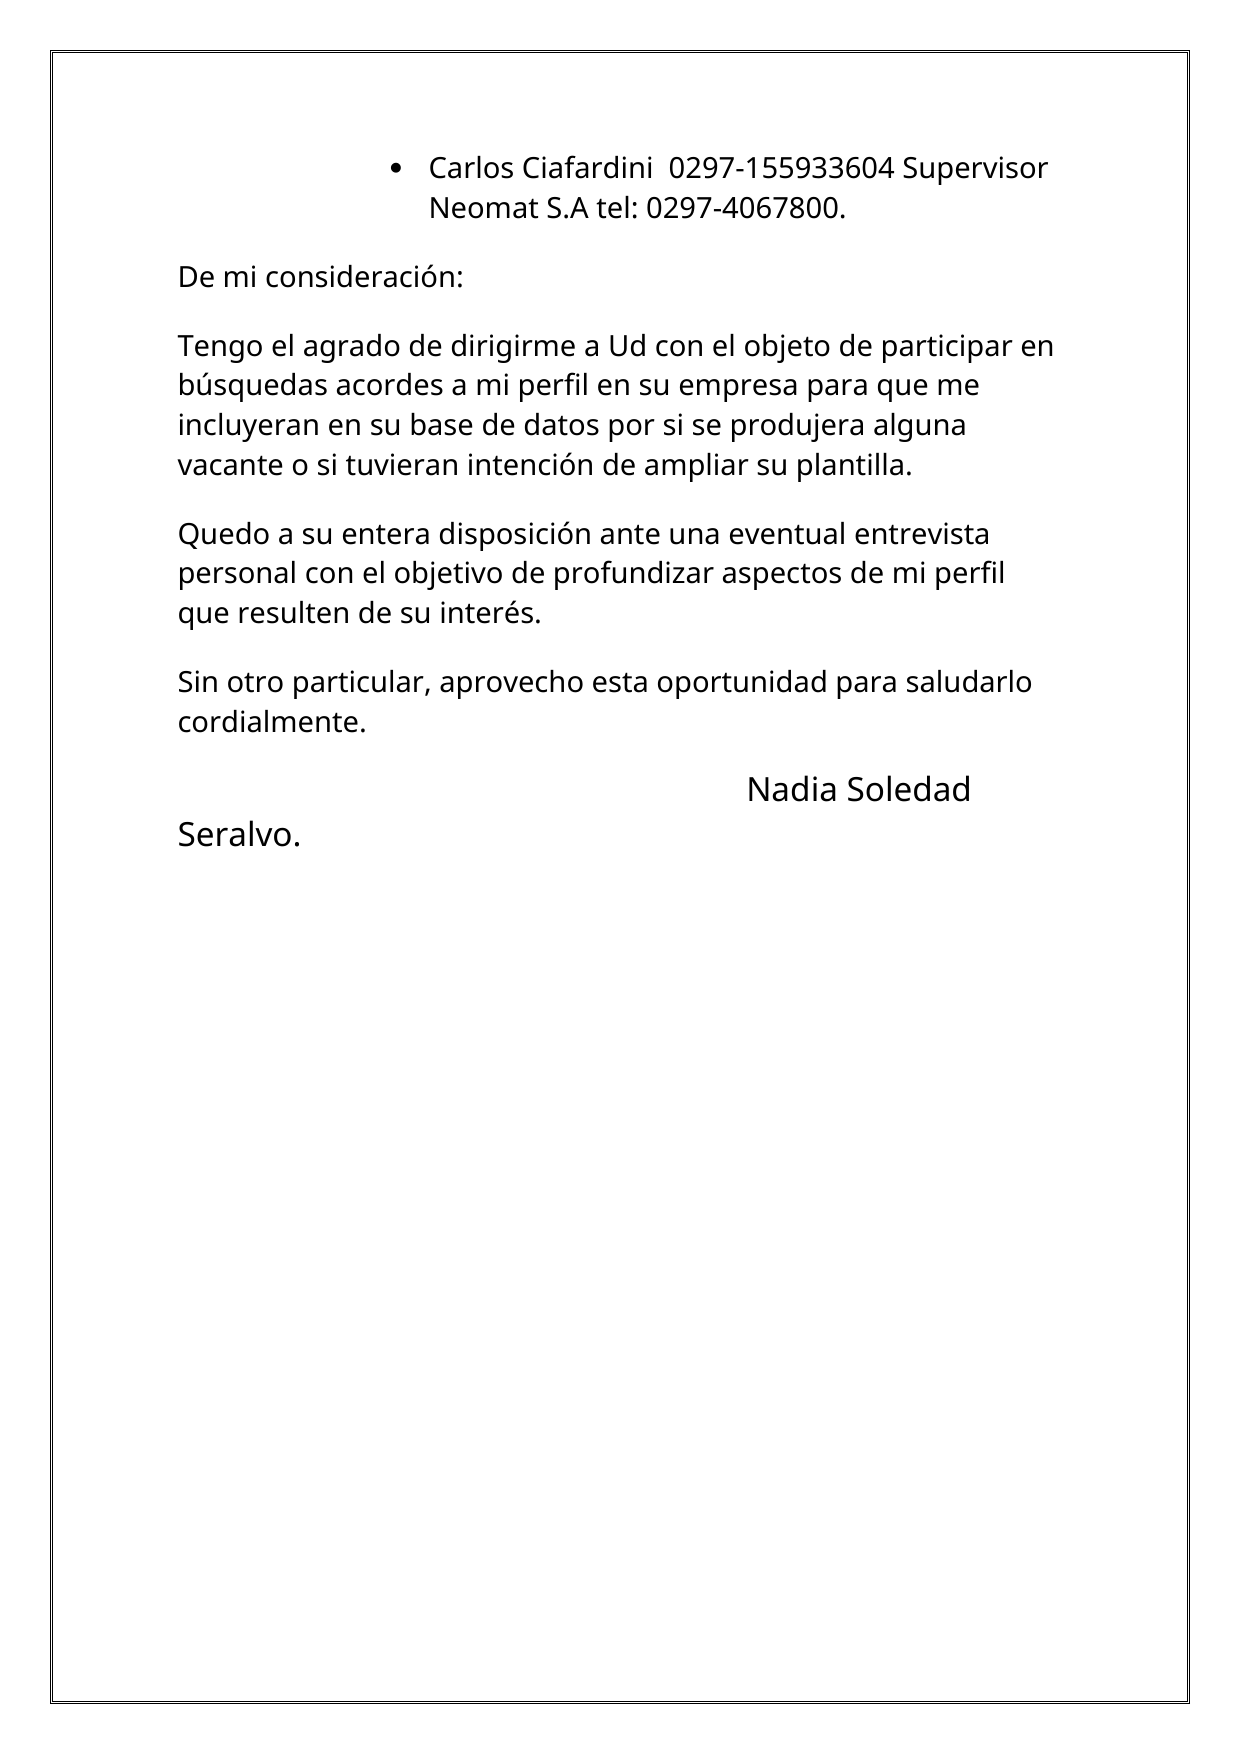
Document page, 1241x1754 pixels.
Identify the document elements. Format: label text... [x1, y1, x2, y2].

text Nadia Soledad Seralvo. [177, 766, 1063, 856]
text Tengo el agrado de dirigirme a Ud con el objeto de participar en búsquedas acordes a mi perfil en su empresa para que me incluyeran en su base de datos por si se produjera alguna vacante o si tuvieran intención de ampliar su plantilla. [177, 325, 1063, 484]
list Carlos Ciafardini 0297-155933604 Supervisor Neomat S.A tel: 0297-4067800. [391, 148, 1063, 227]
text Quedo a su entera disposición ante una eventual entrevista personal con el objetivo de profundizar aspectos de mi perfil que resulten de su interés. [177, 513, 1063, 632]
text De mi consideración: [177, 256, 1063, 296]
text Sin otro particular, aprovecho esta oportunidad para saludarlo cordialmente. [177, 661, 1063, 741]
